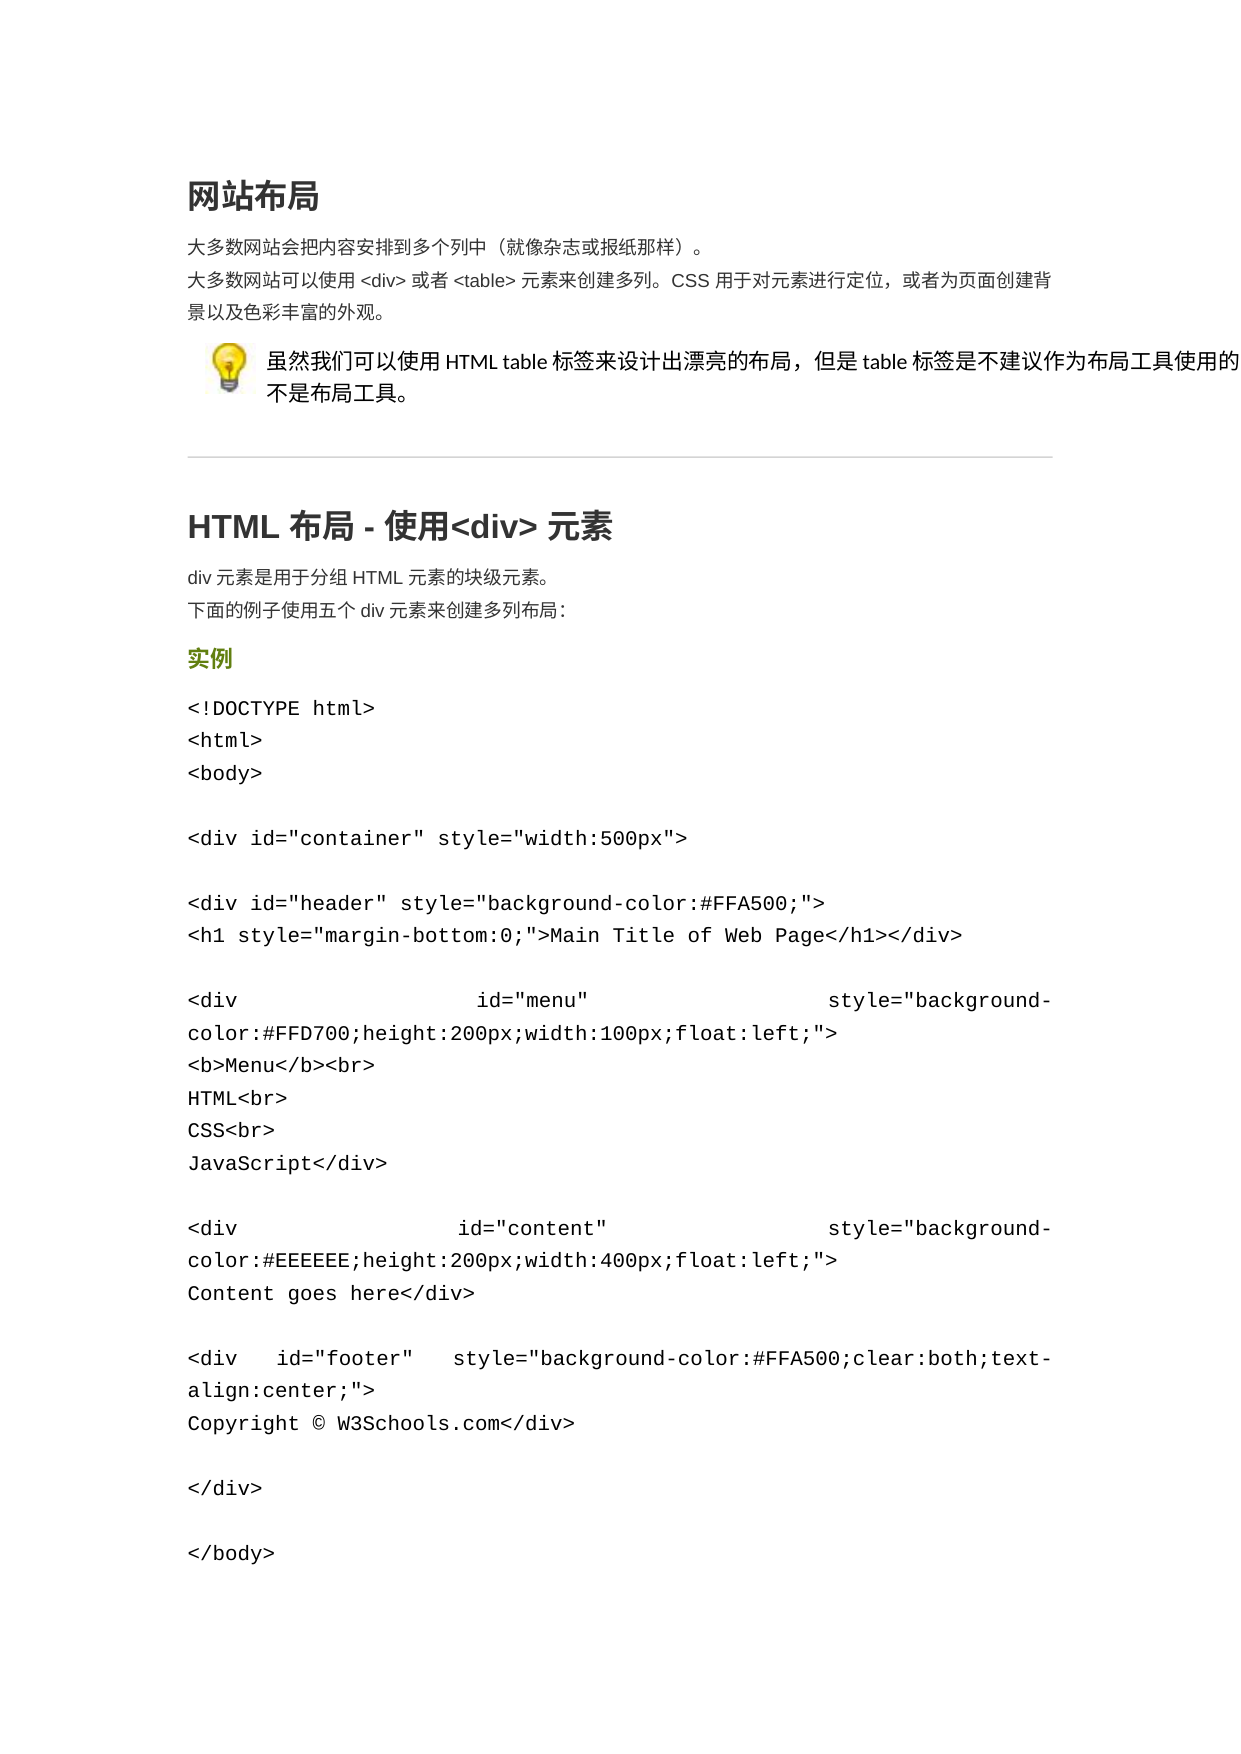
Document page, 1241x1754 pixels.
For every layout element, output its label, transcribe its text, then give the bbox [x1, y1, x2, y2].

text 下面的例子使用五个 div 元素来创建多列布局： [187, 593, 1053, 625]
text 大多数网站可以使用 <div> 或者 <table> 元素来创建多列。CSS 用于对元素进行定位，或者为页面创建背景以及色彩丰富的外观。 [187, 263, 1053, 328]
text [187, 693, 1053, 1571]
text 大多数网站会把内容安排到多个列中（就像杂志或报纸那样）。 [187, 230, 1053, 263]
subtitle 实例 [187, 625, 1053, 690]
text div 元素是用于分组 HTML 元素的块级元素。 [187, 560, 1053, 593]
subtitle HTML 布局 - 使用<div> 元素 [187, 492, 1053, 557]
subtitle 网站布局 [187, 162, 1053, 227]
table_header [188, 328, 266, 424]
picture [205, 343, 256, 394]
table_header 虽然我们可以使用HTML table标签来设计出漂亮的布局，但是table标签是不建议作为布局工具使用的 - 表格不是布局工具。 [266, 328, 1240, 424]
